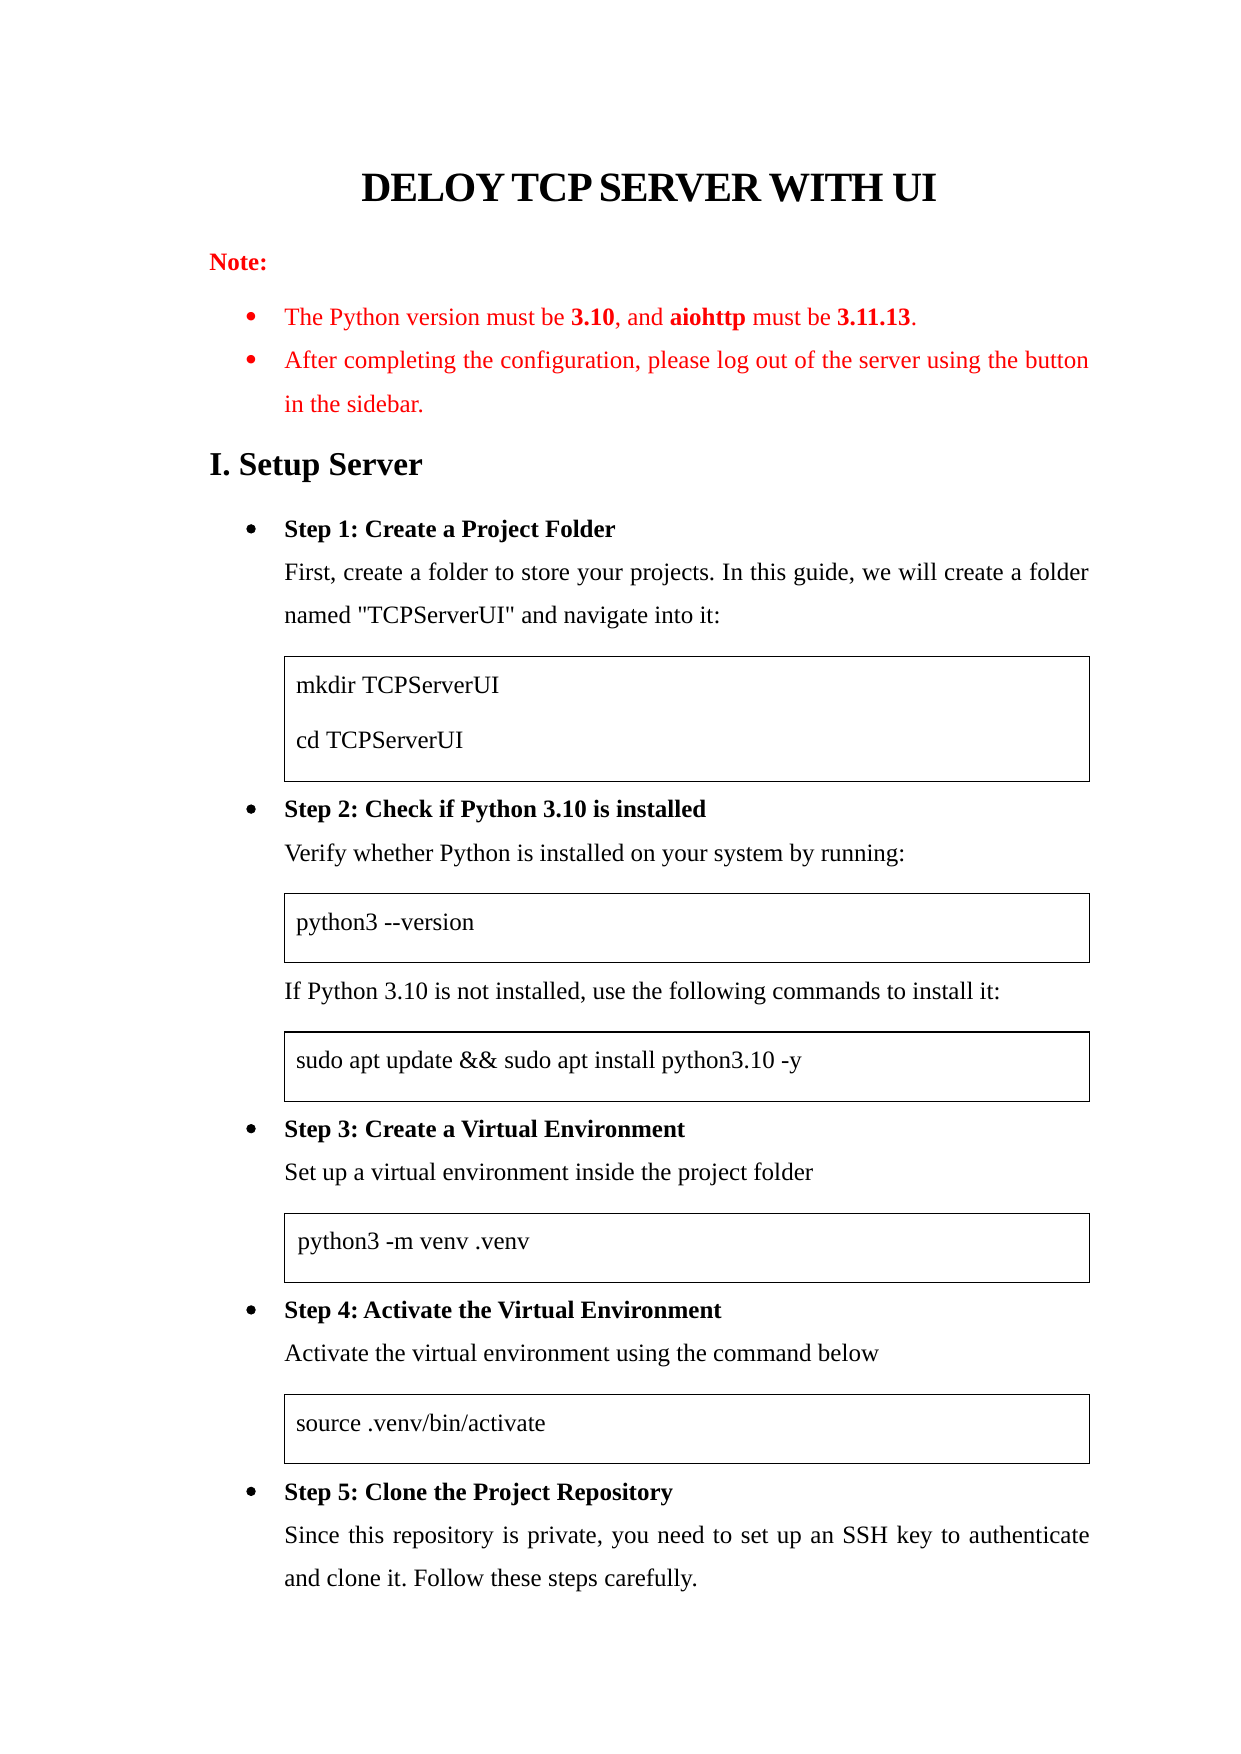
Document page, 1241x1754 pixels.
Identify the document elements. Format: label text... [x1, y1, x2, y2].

table_header sudo apt update && sudo apt install python3.10 -y [285, 1033, 1089, 1101]
list Step 2: Check if Python 3.10 is installed [247, 794, 1090, 823]
list Verify whether Python is installed on your system by running: [284, 838, 1090, 866]
list Set up a virtual environment inside the project folder [284, 1157, 1090, 1186]
title DELOY TCP SERVER WITH UI [150, 162, 1090, 210]
table_header source .venv/bin/activate [285, 1395, 1089, 1463]
list If Python 3.10 is not installed, use the following commands to install it: [284, 976, 1090, 1004]
table_header mkdir TCPServerUI cd TCPServerUI [285, 657, 1089, 781]
list After completing the configuration, please log out of the server using the button in the sidebar. [247, 346, 1090, 417]
list Since this repository is private, you need to set up an SSH key to authenticate and clone it. Follow these steps carefully. [284, 1520, 1090, 1592]
list Step 4: Activate the Virtual Environment [247, 1295, 1090, 1324]
list The Python version must be 3.10, and aiohttp must be 3.11.13. [247, 302, 1090, 331]
text Note: [209, 247, 1090, 276]
table_header python3 --version [285, 894, 1089, 962]
list Step 1: Create a Project Folder [247, 514, 1090, 543]
table_header python3 -m venv .venv [285, 1214, 1089, 1282]
subtitle I. Setup Server [150, 444, 1090, 483]
list Step 3: Create a Virtual Environment [247, 1114, 1090, 1143]
list Activate the virtual environment using the command below [284, 1338, 1090, 1367]
list Step 5: Clone the Project Repository [247, 1477, 1090, 1506]
list First, create a folder to store your projects. In this guide, we will create a folder named "TCPServerUI" and navigate into it: [284, 557, 1090, 629]
